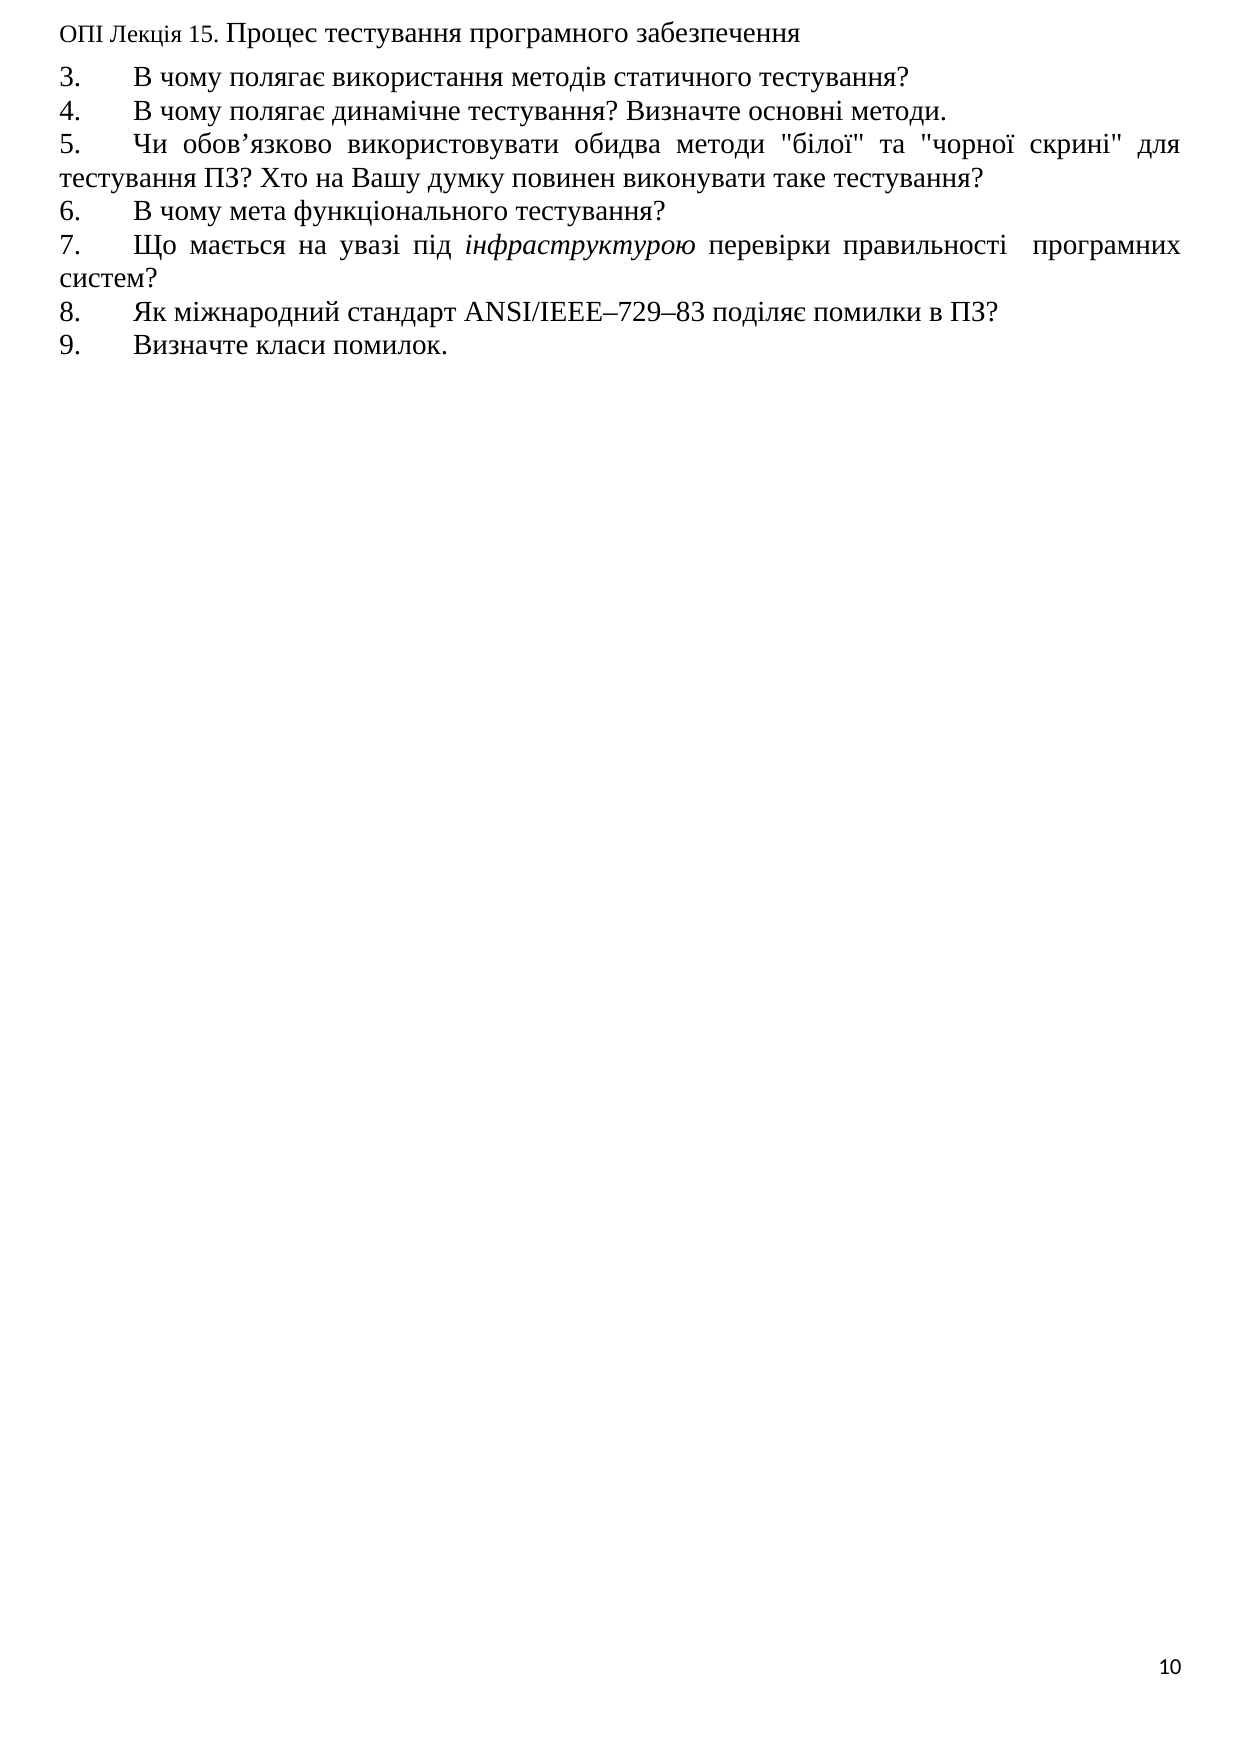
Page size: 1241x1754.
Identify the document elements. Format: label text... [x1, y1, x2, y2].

list Визначте класи помилок. [59, 327, 1181, 361]
list В чому полягає динамічне тестування? Визначте основні методи. [59, 93, 1181, 126]
list Чи обов’язково використовувати обидва методи "білої" та "чорної скрині" для тестування ПЗ? Хто на Вашу думку повинен виконувати таке тестування? [59, 126, 1181, 193]
list Як міжнародний стандарт ANSI/IEEE–729–83 поділяє помилки в ПЗ? [59, 294, 1181, 327]
list Що мається на увазі під інфраструктурою перевірки правильності програмних систем? [59, 227, 1181, 294]
list В чому полягає використання методів статичного тестування? [59, 59, 1181, 93]
list В чому мета функціонального тестування? [59, 193, 1181, 227]
